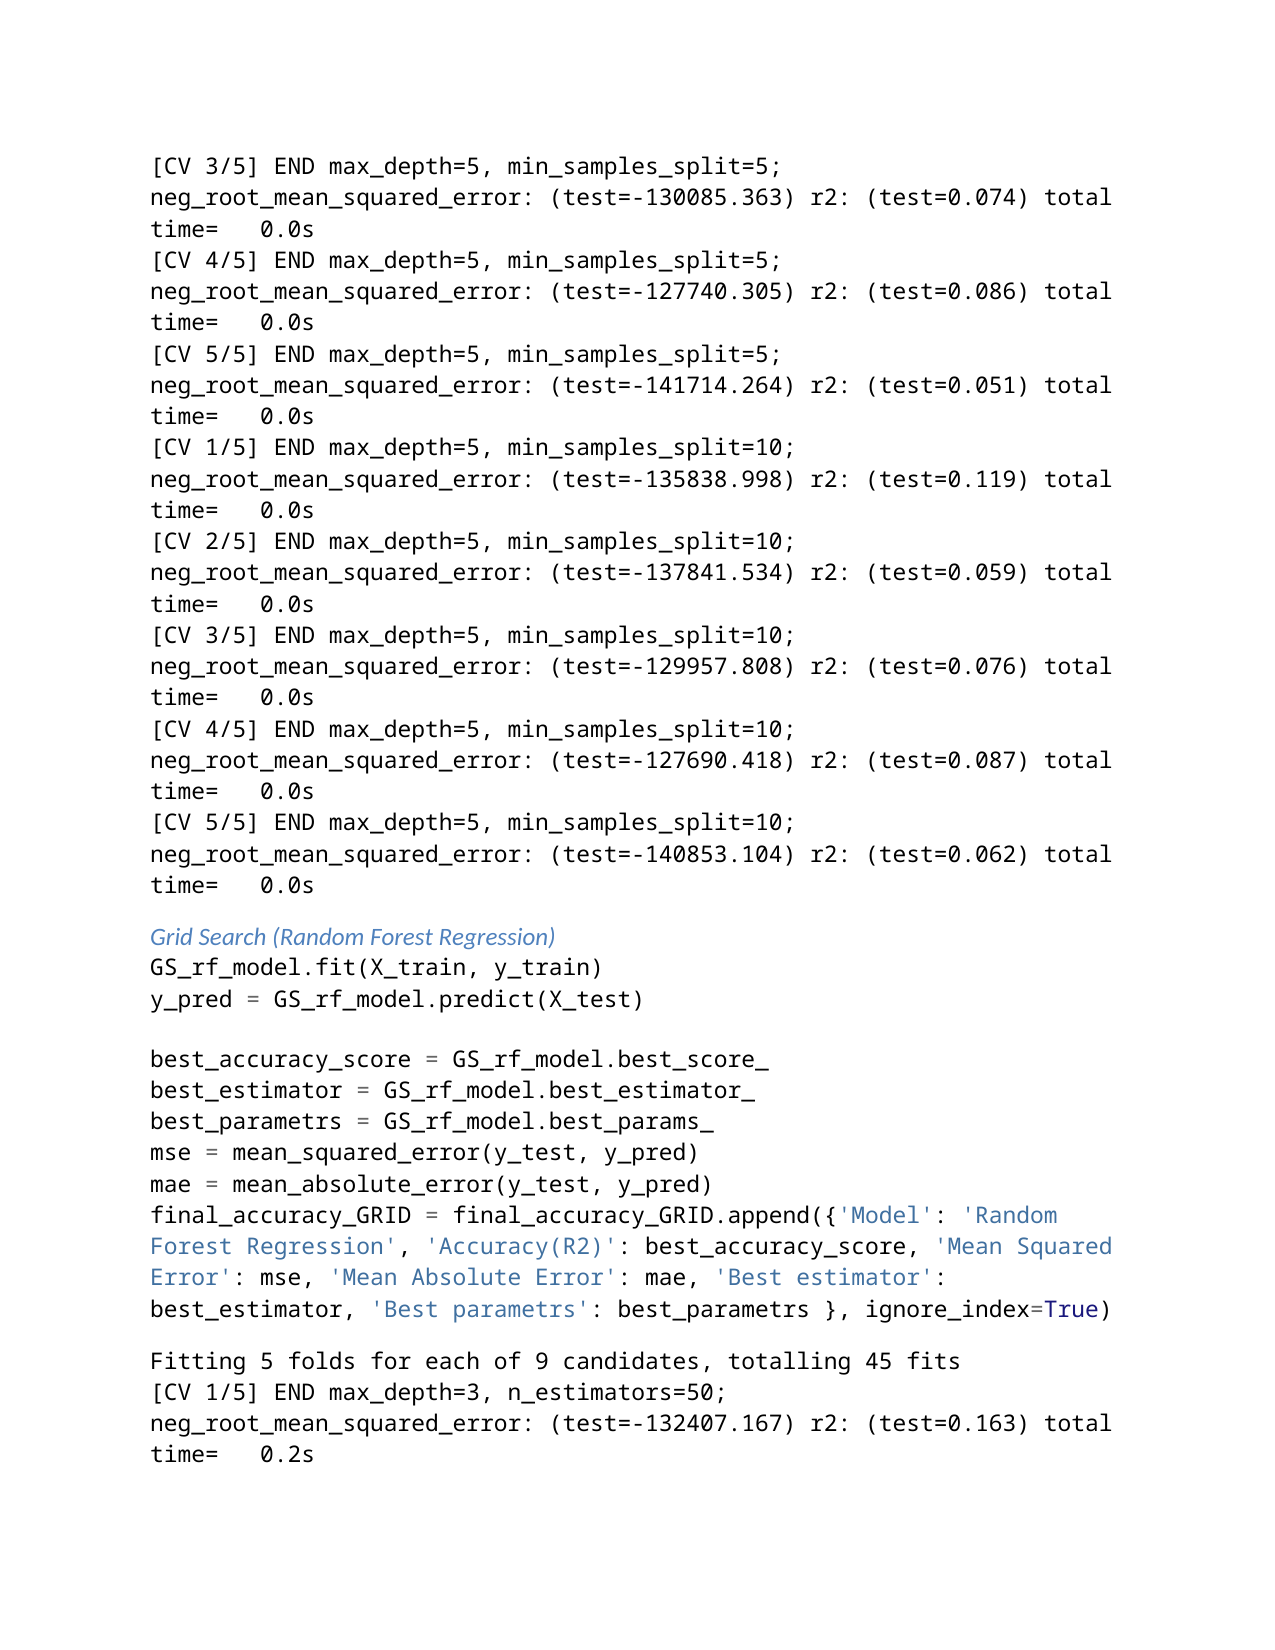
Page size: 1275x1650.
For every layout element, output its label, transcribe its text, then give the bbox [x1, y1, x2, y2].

text GS_rf_model.fit(X_train, y_train) y_pred = GS_rf_model.predict(X_test) best_accuracy_score = GS_rf_model.best_score_ best_estimator = GS_rf_model.best_estimator_ best_parametrs = GS_rf_model.best_params_ mse = mean_squared_error(y_test, y_pred) mae = mean_absolute_error(y_test, y_pred) final_accuracy_GRID = final_accuracy_GRID.append({'Model': 'Random Forest Regression', 'Accuracy(R2)': best_accuracy_score, 'Mean Squared Error': mse, 'Mean Absolute Error': mae, 'Best estimator': best_estimator, 'Best parametrs': best_parametrs }, ignore_index=True) [150, 951, 1125, 1324]
subtitle Grid Search (Random Forest Regression) [150, 921, 1125, 951]
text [150, 150, 1125, 900]
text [150, 1345, 1125, 1470]
